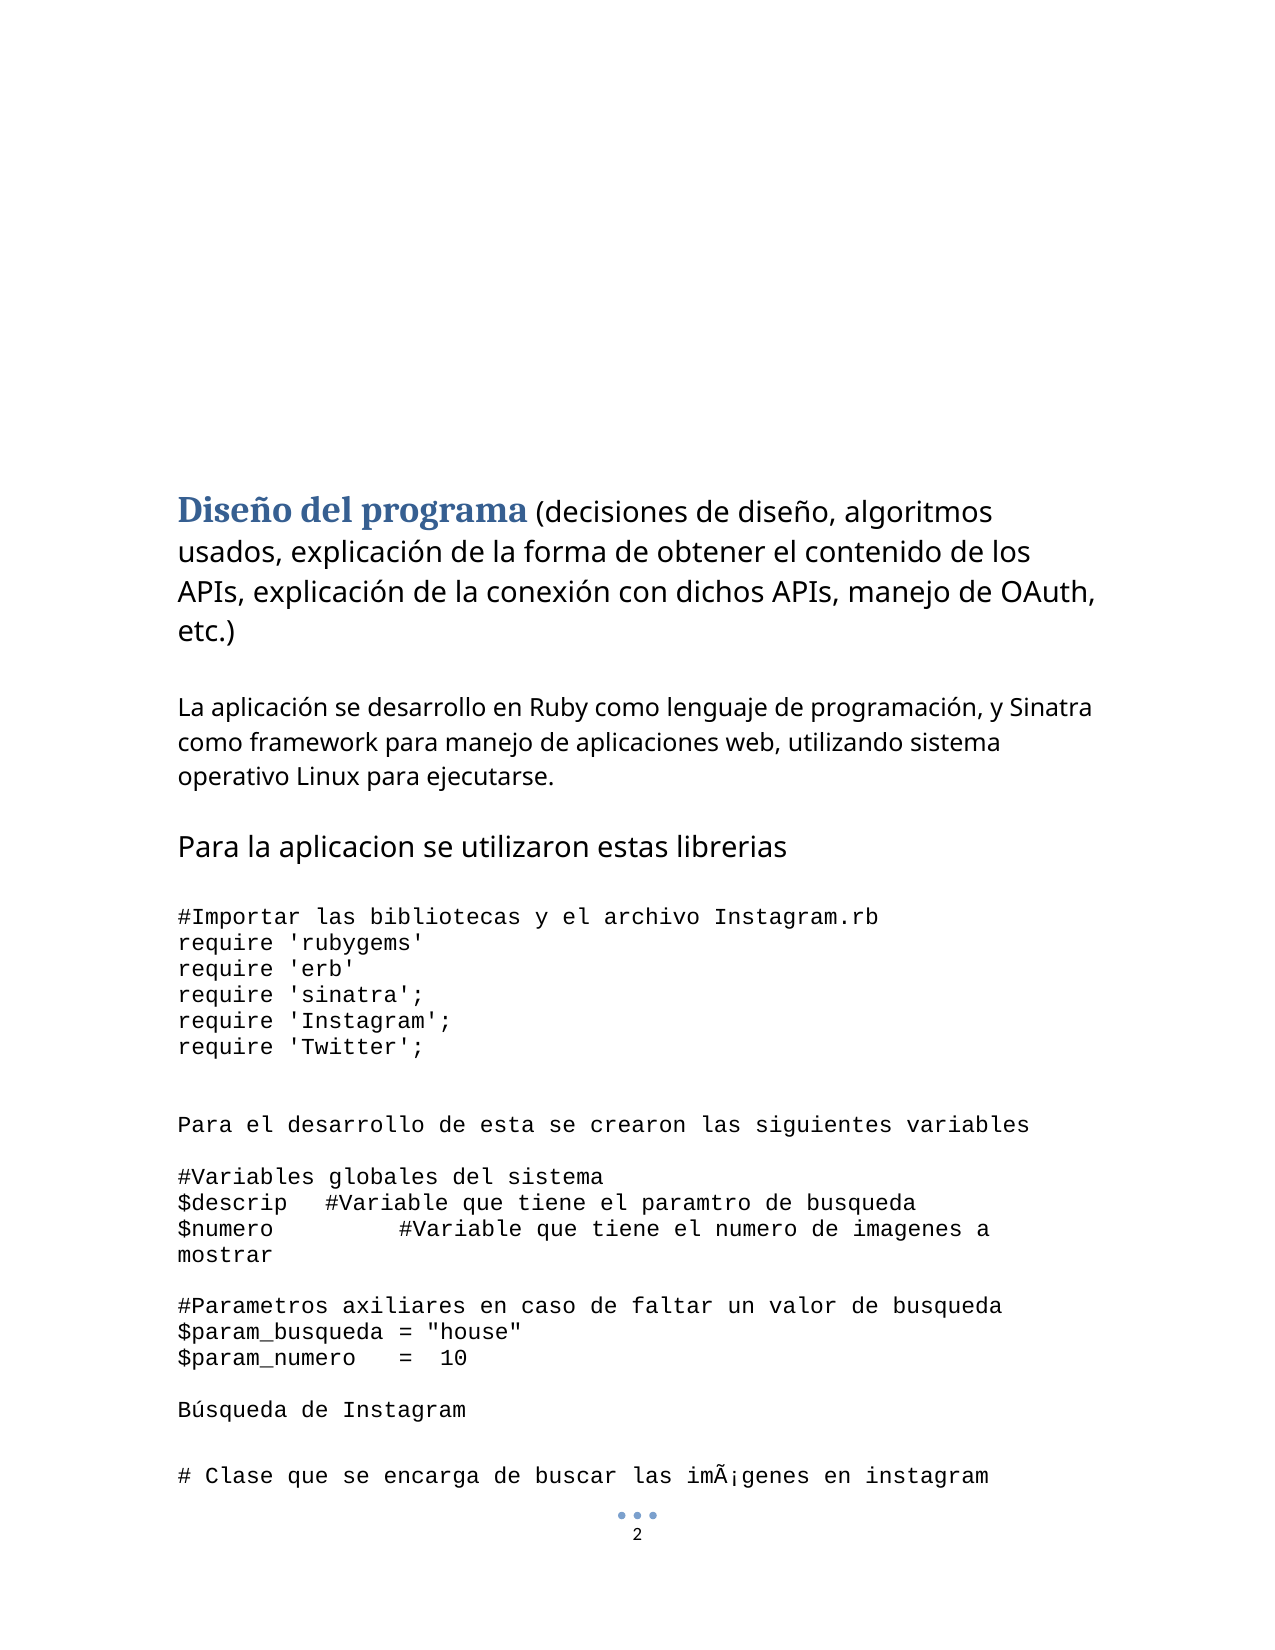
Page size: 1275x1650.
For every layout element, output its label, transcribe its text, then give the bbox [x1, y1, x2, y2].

text Para la aplicacion se utilizaron estas librerias [177, 826, 1098, 866]
text Diseño del programa (decisiones de diseño, algoritmos usados, explicación de la forma de obtener el contenido de los APIs, explicación de la conexión con dichos APIs, manejo de OAuth, etc.) [177, 488, 1098, 650]
text require 'Twitter'; [177, 1035, 1098, 1061]
text La aplicación se desarrollo en Ruby como lenguaje de programación, y Sinatra como framework para manejo de aplicaciones web, utilizando sistema operativo Linux para ejecutarse. [177, 690, 1098, 792]
text $numero #Variable que tiene el numero de imagenes a mostrar [177, 1217, 1098, 1269]
text require 'rubygems' [177, 932, 1098, 958]
text require 'erb' [177, 958, 1098, 983]
text Para el desarrollo de esta se crearon las siguientes variables [177, 1113, 1098, 1139]
text $param_numero = 10 [177, 1347, 1098, 1373]
text $param_busqueda = "house" [177, 1321, 1098, 1347]
text Búsqueda de Instagram [177, 1398, 1098, 1424]
text require 'sinatra'; [177, 983, 1098, 1009]
text #Parametros axiliares en caso de faltar un valor de busqueda [177, 1295, 1098, 1321]
text $descrip #Variable que tiene el paramtro de busqueda [177, 1191, 1098, 1217]
text #Variables globales del sistema [177, 1165, 1098, 1191]
text #Importar las bibliotecas y el archivo Instagram.rb [177, 906, 1098, 932]
text # Clase que se encarga de buscar las imÃ¡genes en instagram [177, 1464, 1098, 1490]
text require 'Instagram'; [177, 1009, 1098, 1035]
